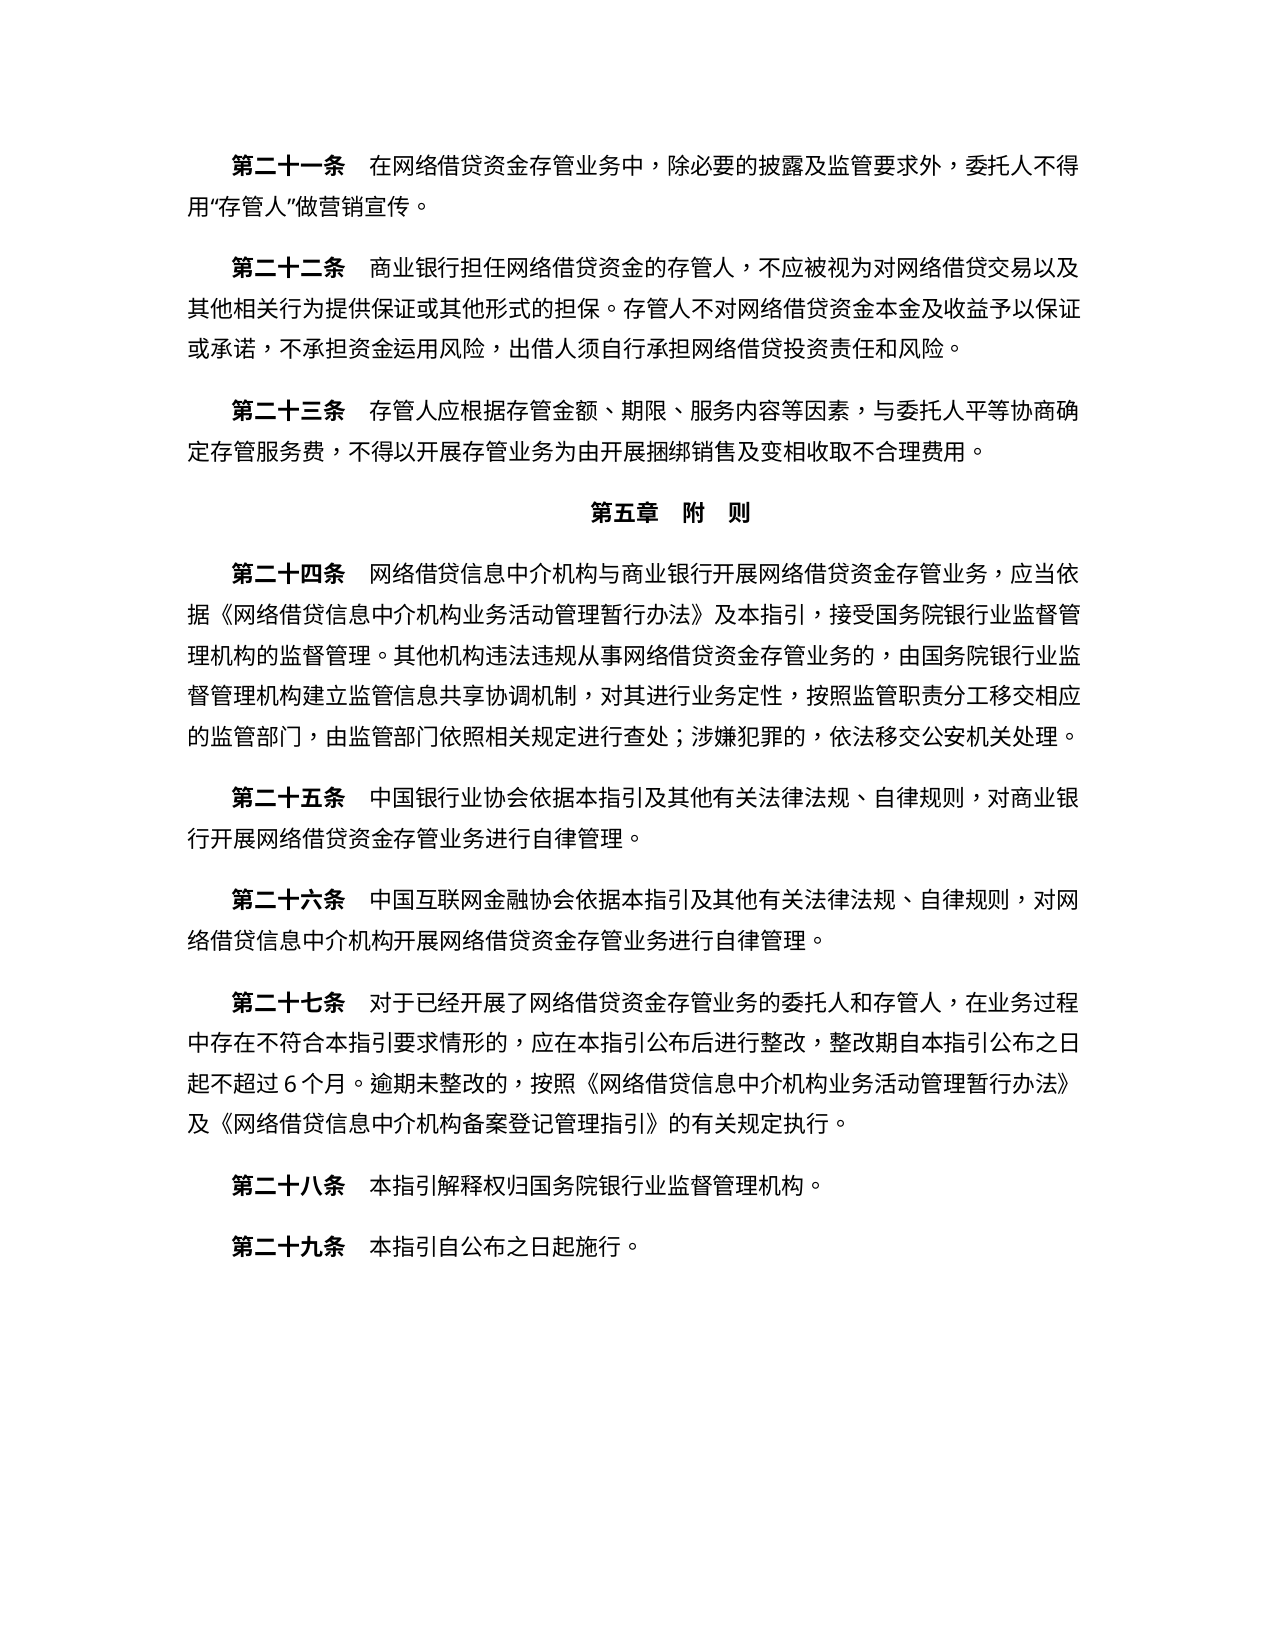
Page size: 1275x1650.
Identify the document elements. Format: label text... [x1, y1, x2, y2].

text 第二十一条 在网络借贷资金存管业务中，除必要的披露及监管要求外，委托人不得用“存管人”做营销宣传。 [187, 150, 1087, 222]
text 第二十七条 对于已经开展了网络借贷资金存管业务的委托人和存管人，在业务过程中存在不符合本指引要求情形的，应在本指引公布后进行整改，整改期自本指引公布之日起不超过6个月。逾期未整改的，按照《网络借贷信息中介机构业务活动管理暂行办法》及《网络借贷信息中介机构备案登记管理指引》的有关规定执行。 [187, 986, 1087, 1139]
text 第二十九条 本指引自公布之日起施行。 [187, 1231, 1087, 1262]
text 第二十五条 中国银行业协会依据本指引及其他有关法律法规、自律规则，对商业银行开展网络借贷资金存管业务进行自律管理。 [187, 782, 1087, 854]
text 第五章 附 则 [187, 497, 1087, 528]
text 第二十八条 本指引解释权归国务院银行业监督管理机构。 [187, 1170, 1087, 1201]
text 第二十三条 存管人应根据存管金额、期限、服务内容等因素，与委托人平等协商确定存管服务费，不得以开展存管业务为由开展捆绑销售及变相收取不合理费用。 [187, 395, 1087, 467]
text 第二十二条 商业银行担任网络借贷资金的存管人，不应被视为对网络借贷交易以及其他相关行为提供保证或其他形式的担保。存管人不对网络借贷资金本金及收益予以保证或承诺，不承担资金运用风险，出借人须自行承担网络借贷投资责任和风险。 [187, 252, 1087, 364]
text 第二十六条 中国互联网金融协会依据本指引及其他有关法律法规、自律规则，对网络借贷信息中介机构开展网络借贷资金存管业务进行自律管理。 [187, 884, 1087, 956]
text 第二十四条 网络借贷信息中介机构与商业银行开展网络借贷资金存管业务，应当依据《网络借贷信息中介机构业务活动管理暂行办法》及本指引，接受国务院银行业监督管理机构的监督管理。其他机构违法违规从事网络借贷资金存管业务的，由国务院银行业监督管理机构建立监管信息共享协调机制，对其进行业务定性，按照监管职责分工移交相应的监管部门，由监管部门依照相关规定进行查处；涉嫌犯罪的，依法移交公安机关处理。 [187, 558, 1087, 752]
